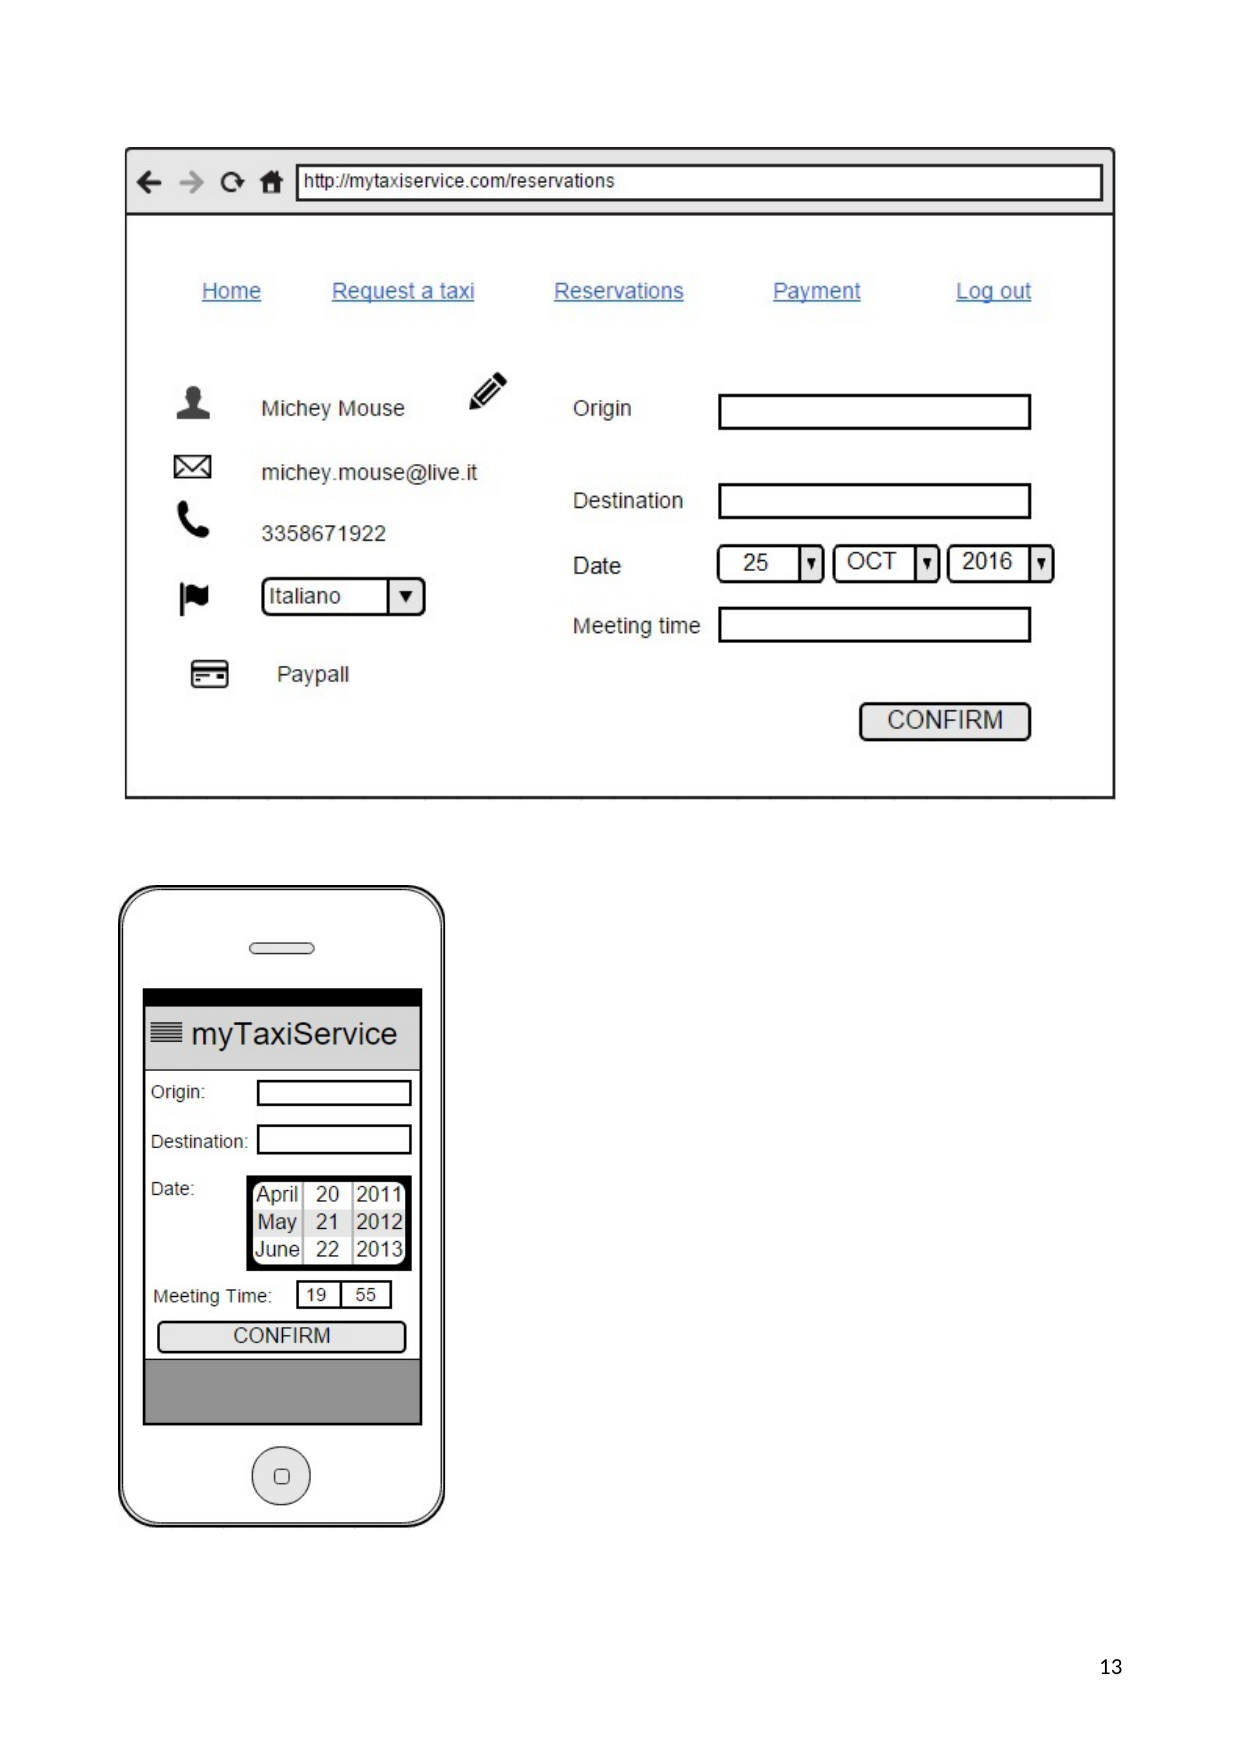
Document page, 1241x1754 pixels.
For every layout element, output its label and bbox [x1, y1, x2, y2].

picture [118, 885, 446, 1529]
picture [124, 147, 1116, 801]
